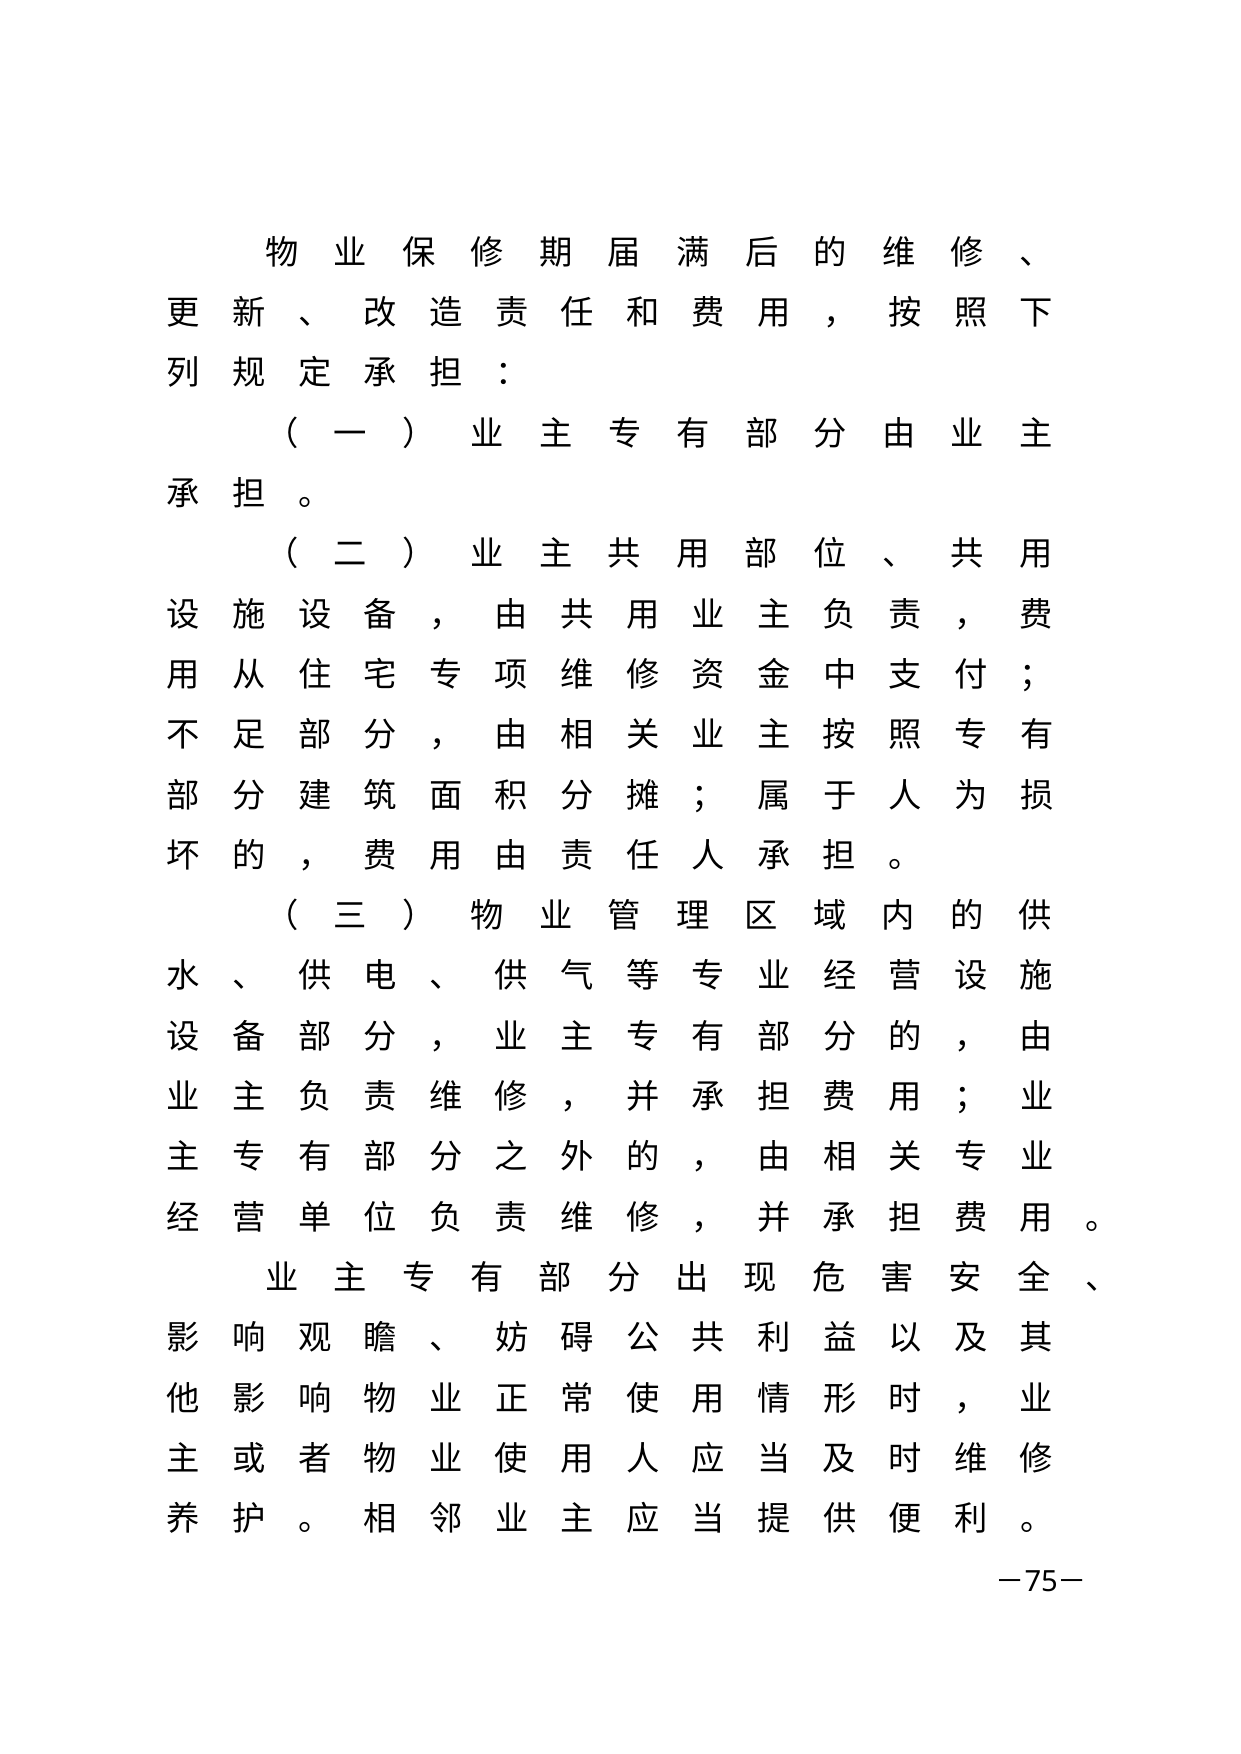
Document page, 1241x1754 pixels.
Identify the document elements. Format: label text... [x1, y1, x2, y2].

text （二）业主共用部位、共用设施设备，由共用业主负责，费用从住宅专项维修资金中支付；不足部分，由相关业主按照专有部分建筑面积分摊；属于人为损坏的，费用由责任人承担。 [167, 521, 1085, 883]
text （三）物业管理区域内的供水、供电、供气等专业经营设施设备部分，业主专有部分的，由业主负责维修，并承担费用；业主专有部分之外的，由相关专业经营单位负责维修，并承担费用。 [167, 883, 1085, 1245]
text 物业保修期届满后的维修、更新、改造责任和费用，按照下列规定承担： [167, 219, 1085, 400]
text 业主专有部分出现危害安全、影响观瞻、妨碍公共利益以及其他影响物业正常使用情形时，业主或者物业使用人应当及时维修养护。相邻业主应当提供便利。 [167, 1245, 1085, 1546]
text （一）业主专有部分由业主承担。 [167, 400, 1085, 521]
